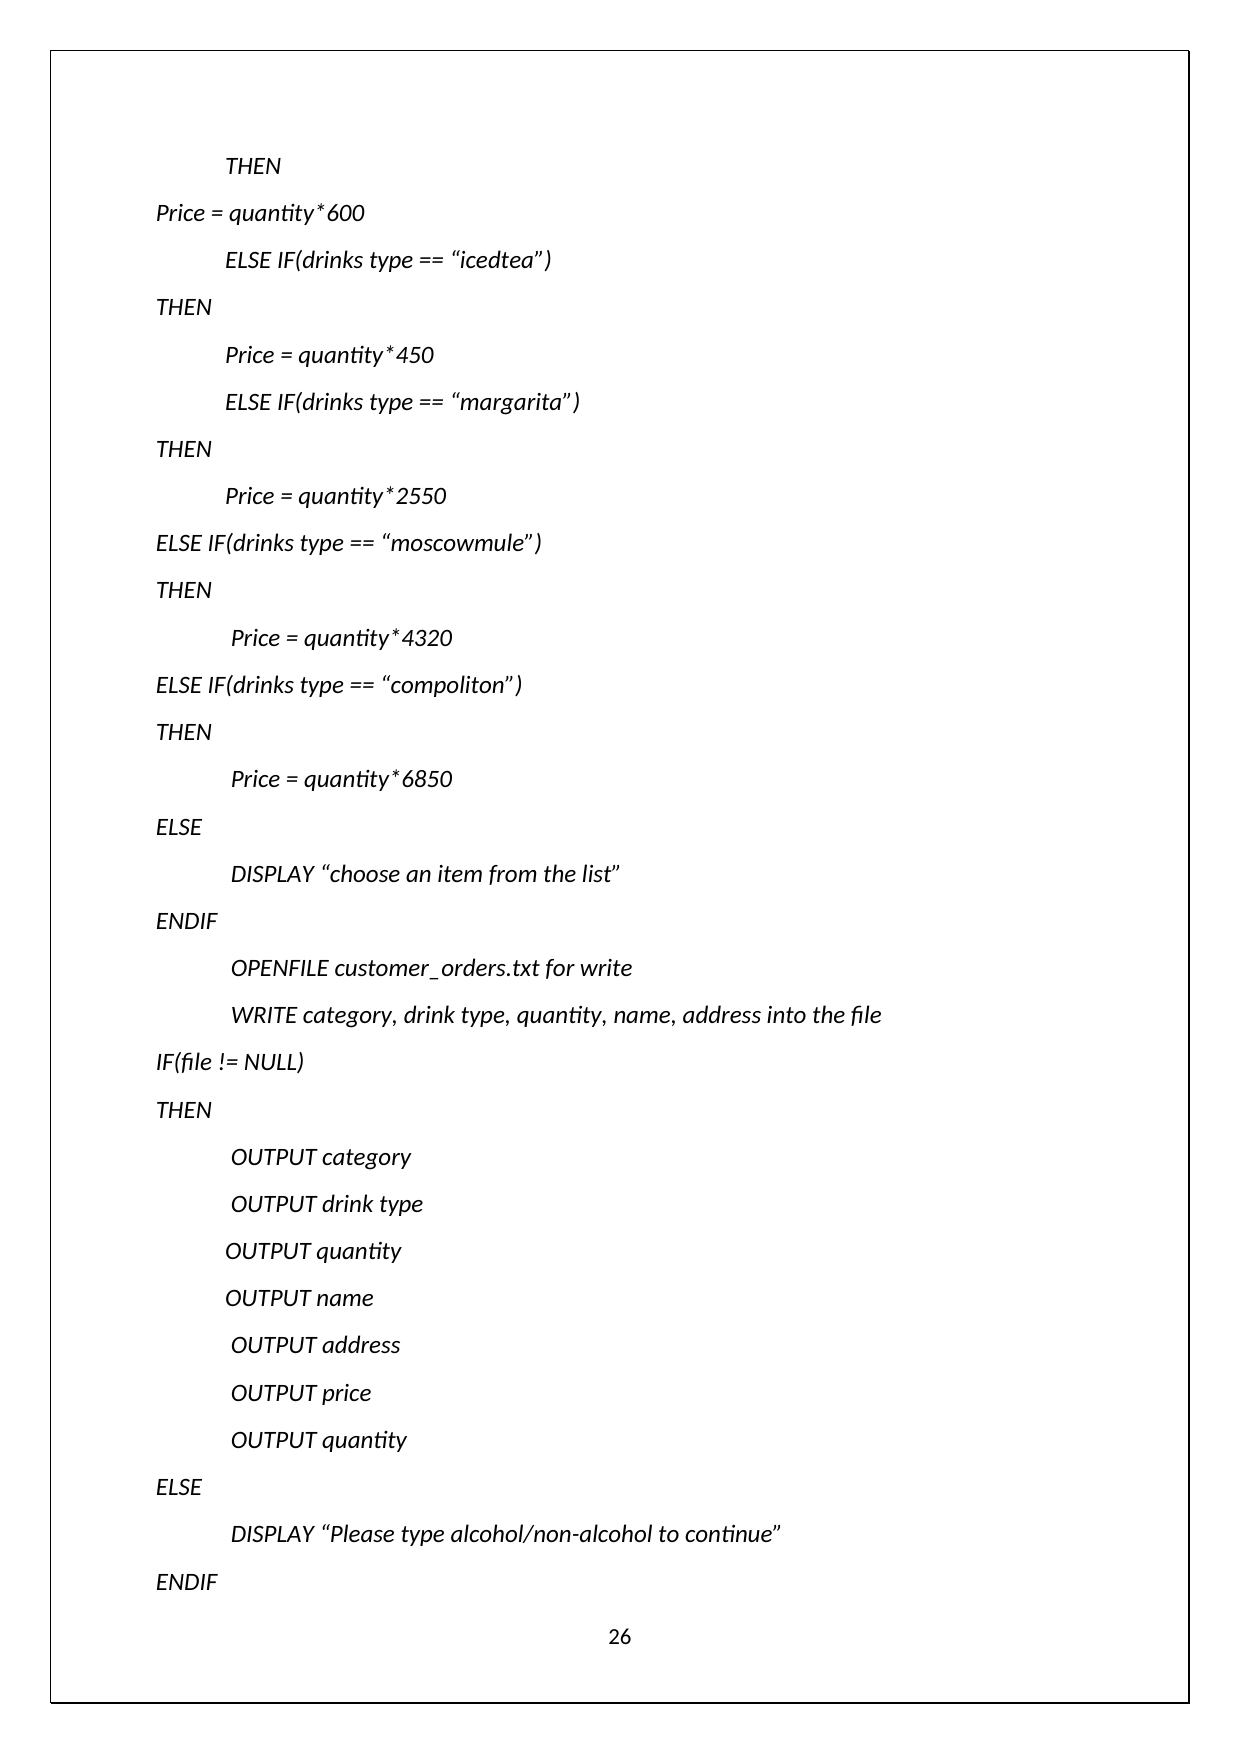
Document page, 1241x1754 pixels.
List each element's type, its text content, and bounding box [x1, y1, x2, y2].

text ELSE [150, 811, 1089, 841]
text DISPLAY “Please type alcohol/non-alcohol to continue” [150, 1518, 1089, 1549]
text ELSE [150, 1471, 1089, 1502]
text ELSE IF(drinks type == “icedtea”) [150, 244, 1089, 275]
text OUTPUT quantity [150, 1235, 1089, 1266]
text ENDIF [150, 1566, 1089, 1596]
text WRITE category, drink type, quantity, name, address into the file [225, 999, 1089, 1030]
text Price = quantity*600 [150, 197, 1089, 228]
text OUTPUT name [150, 1282, 1089, 1313]
text OUTPUT quantity [150, 1424, 1089, 1454]
text THEN [150, 433, 1089, 464]
text ELSE IF(drinks type == “margarita”) [150, 386, 1089, 416]
text THEN [150, 1094, 1089, 1124]
text OUTPUT drink type [150, 1188, 1089, 1219]
text THEN [150, 150, 1089, 181]
text OUTPUT address [150, 1330, 1089, 1360]
text Price = quantity*6850 [150, 763, 1089, 794]
text ELSE IF(drinks type == “moscowmule”) [150, 527, 1089, 558]
text IF(file != NULL) [150, 1047, 1089, 1077]
text THEN [150, 575, 1089, 605]
text ENDIF [150, 905, 1089, 936]
text DISPLAY “choose an item from the list” [150, 858, 1089, 888]
text Price = quantity*4320 [150, 622, 1089, 652]
text Price = quantity*450 [150, 339, 1089, 369]
text Price = quantity*2550 [150, 480, 1089, 511]
text OUTPUT category [150, 1141, 1089, 1171]
text THEN [150, 716, 1089, 747]
text OUTPUT price [150, 1377, 1089, 1407]
text OPENFILE customer_orders.txt for write [150, 952, 1089, 983]
text ELSE IF(drinks type == “compoliton”) [150, 669, 1089, 699]
text THEN [150, 292, 1089, 322]
